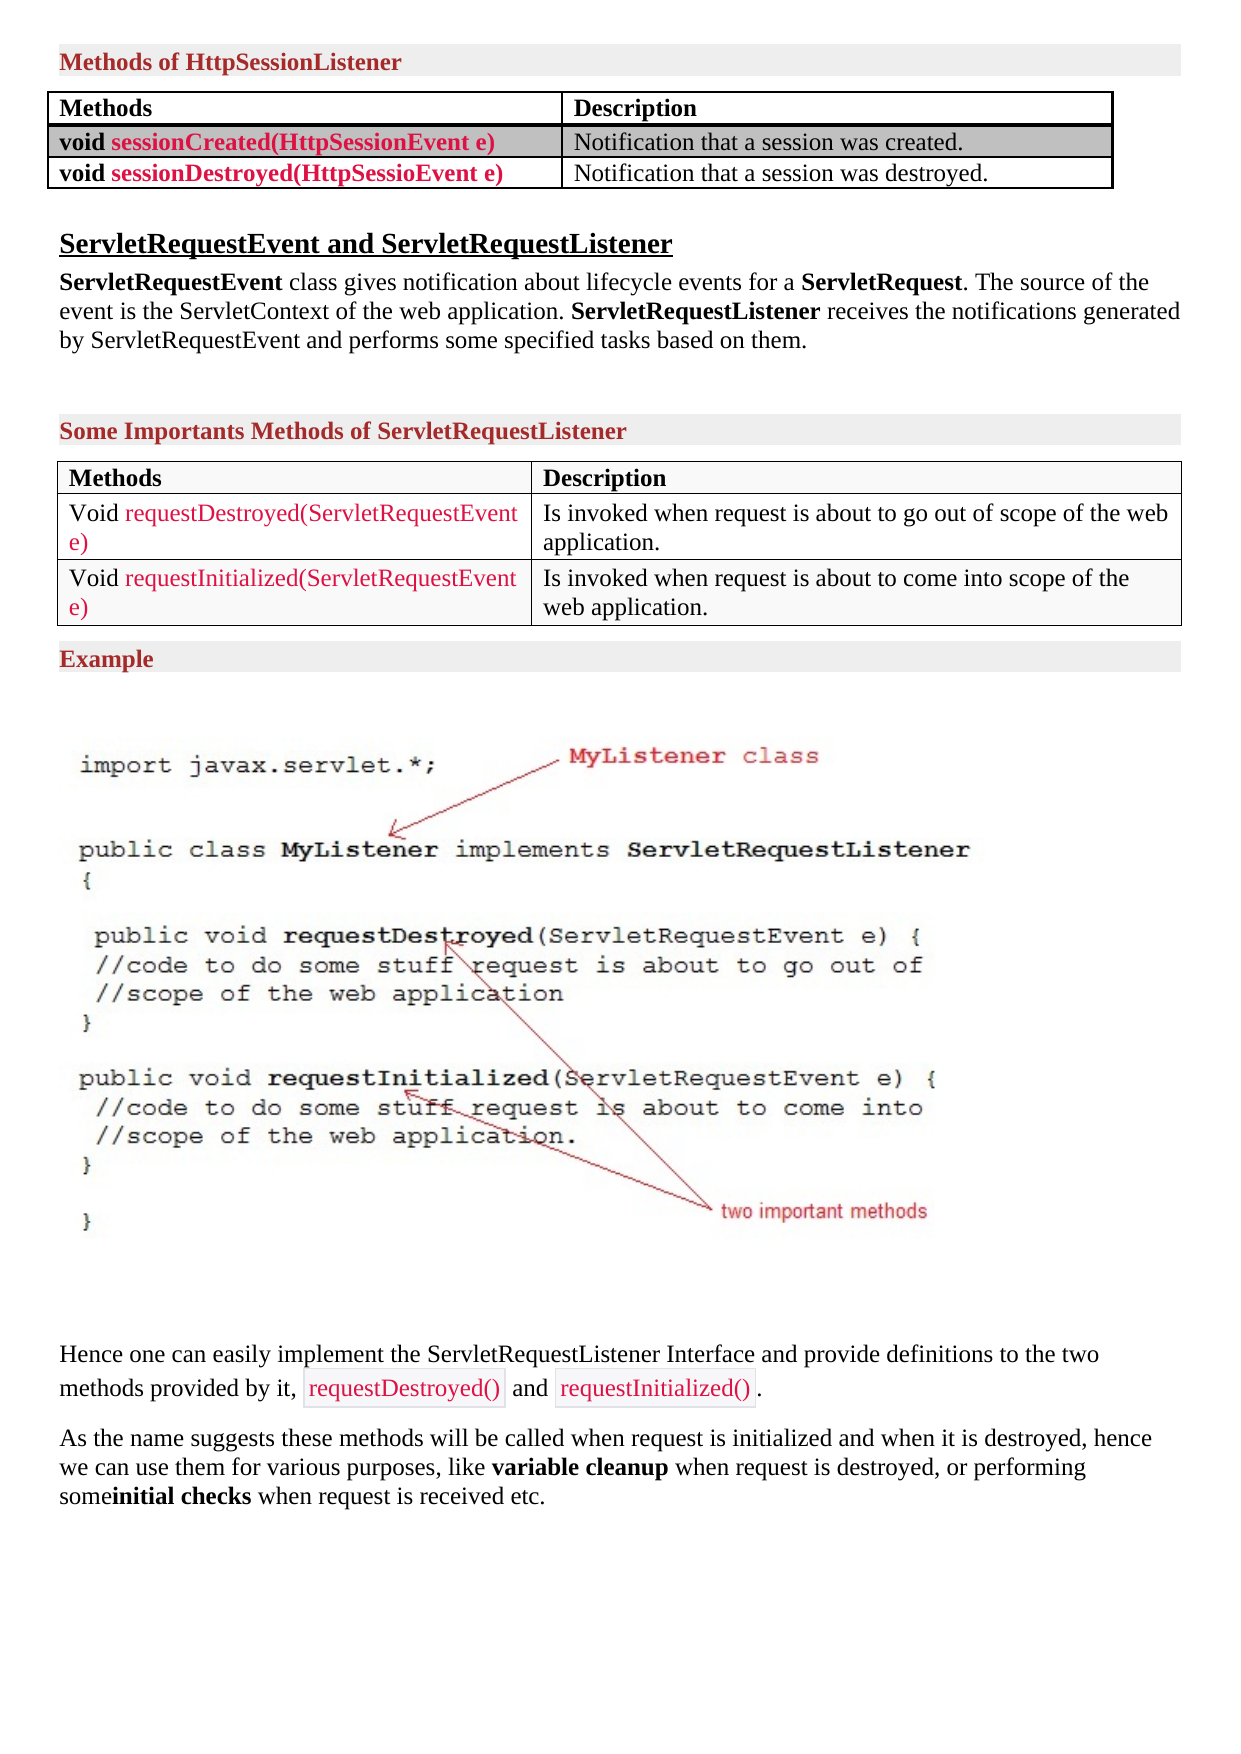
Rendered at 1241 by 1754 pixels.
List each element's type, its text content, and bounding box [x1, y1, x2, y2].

picture [59, 688, 1052, 1295]
table_cell Void requestInitialized(ServletRequestEvent e) [58, 560, 531, 624]
table_cell Void requestDestroyed(ServletRequestEvent e) [58, 494, 531, 559]
text Hence one can easily implement the ServletRequestListener Interface and provide definitions to the two methods provided by it, requestDestroyed() and requestInitialized(). [59, 1339, 1181, 1408]
table_cell void sessionDestroyed(HttpSessioEvent e) [49, 158, 561, 187]
text As the name suggests these methods will be called when request is initialized and when it is destroyed, hence we can use them for various purposes, like variable cleanup when request is destroyed, or performing someinitial checks when request is received etc. [59, 1423, 1181, 1509]
table_cell Notification that a session was created. [563, 127, 1111, 156]
text Some Importants Methods of ServletRequestListener [59, 414, 1181, 445]
table_header Description [532, 462, 1181, 493]
text Methods of HttpSessionListener [59, 44, 1181, 76]
table_cell Is invoked when request is about to go out of scope of the web application. [532, 494, 1181, 559]
table_cell Is invoked when request is about to come into scope of the web application. [532, 560, 1181, 624]
table_header Methods [58, 462, 531, 493]
table_cell Notification that a session was destroyed. [563, 158, 1111, 187]
text ServletRequestEvent class gives notification about lifecycle events for a ServletRequest. The source of the event is the ServletContext of the web application. ServletRequestListener receives the notifications generated by ServletRequestEvent and performs some specified tasks based on them. [59, 267, 1181, 354]
text ServletRequestEvent and ServletRequestListener [59, 197, 1181, 259]
table_cell void sessionCreated(HttpSessionEvent e) [49, 127, 561, 156]
table_header Description [563, 93, 1111, 122]
table_header Methods [49, 93, 561, 122]
text Example [59, 641, 1181, 672]
